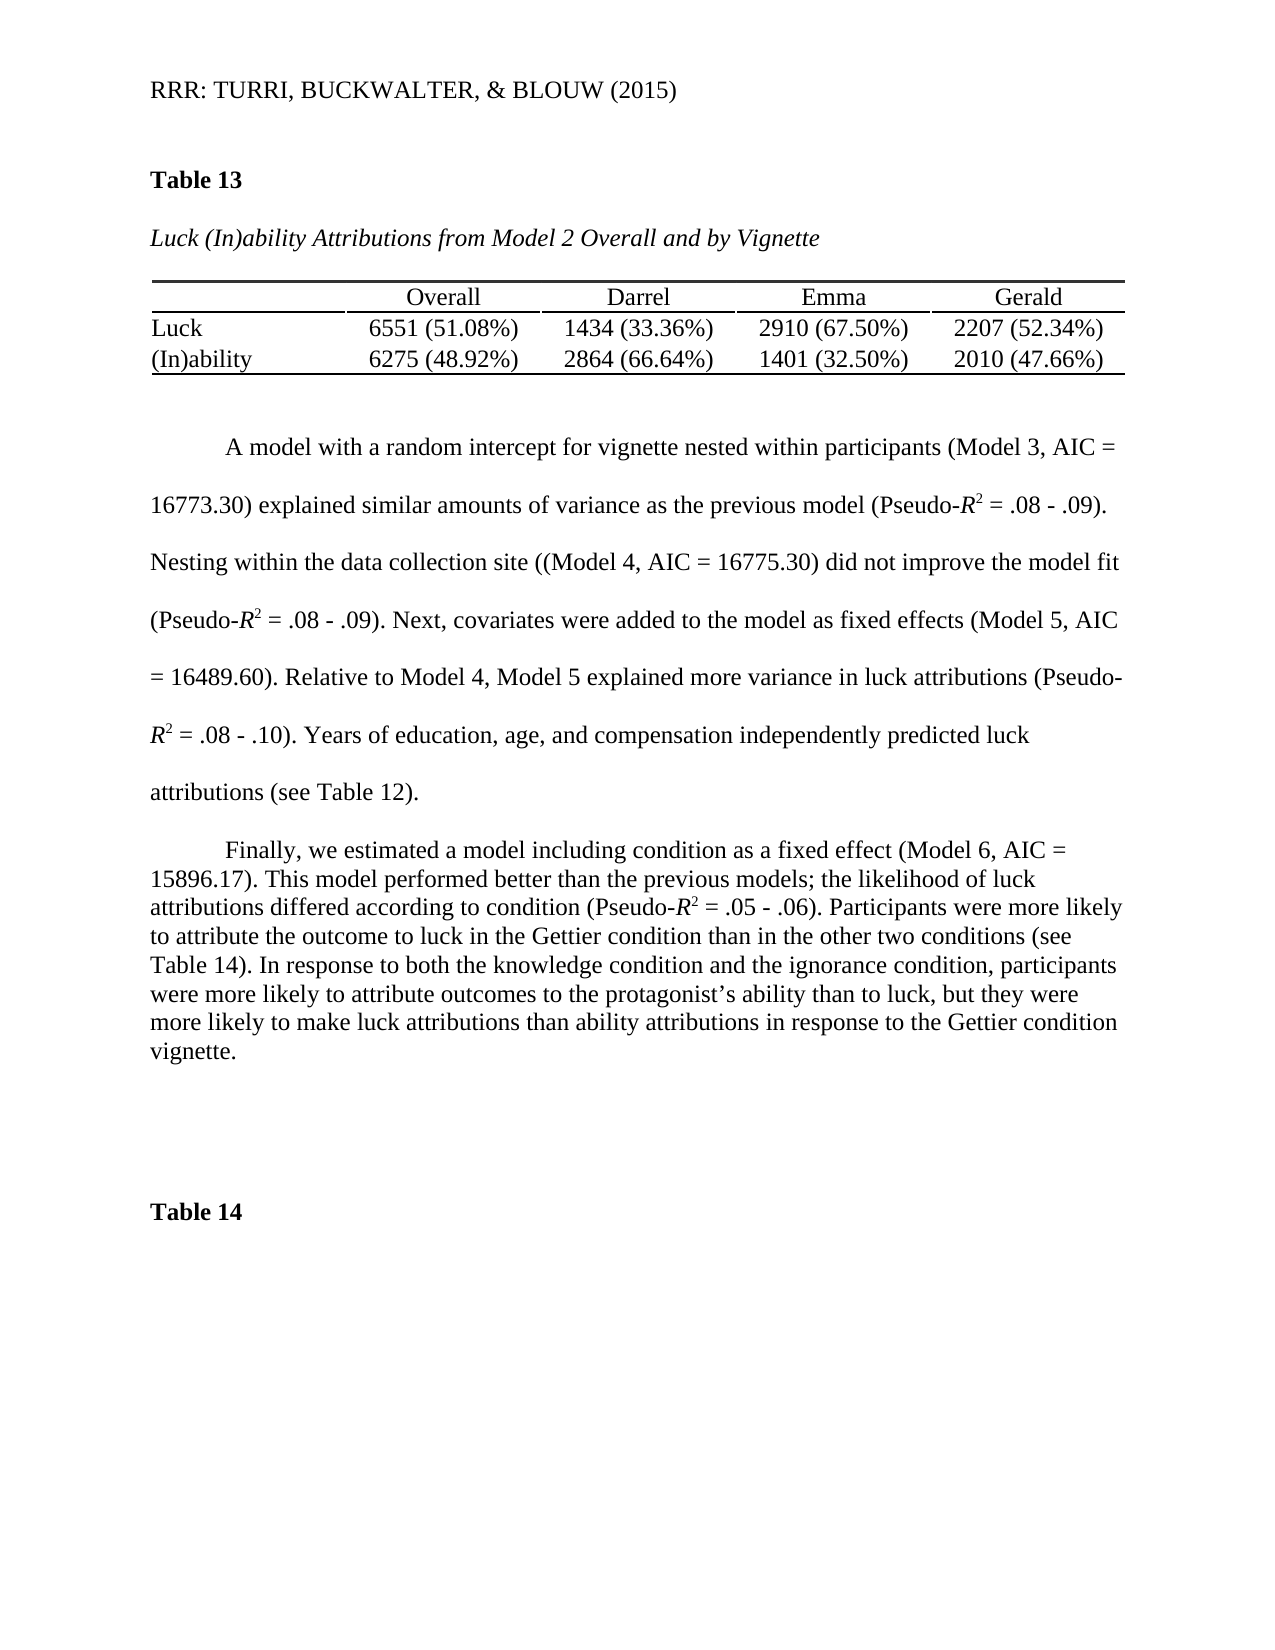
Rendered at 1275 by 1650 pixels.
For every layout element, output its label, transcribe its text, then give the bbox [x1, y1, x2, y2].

text Table 14 [150, 1197, 1125, 1225]
text Finally, we estimated a model including condition as a fixed effect (Model 6, AIC = 15896.17). This model performed better than the previous models; the likelihood of luck attributions differed according to condition (Pseudo-R2 = .05 - .06). Participants were more likely to attribute the outcome to luck in the Gettier condition than in the other two conditions (see Table 14). In response to both the knowledge condition and the ignorance condition, participants were more likely to attribute outcomes to the protagonist’s ability than to luck, but they were more likely to make luck attributions than ability attributions in response to the Gettier condition vignette. [150, 835, 1125, 1065]
text A model with a random intercept for vignette nested within participants (Model 3, AIC = 16773.30) explained similar amounts of variance as the previous model (Pseudo-R2 = .08 - .09). Nesting within the data collection site ((Model 4, AIC = 16775.30) did not improve the model fit (Pseudo-R2 = .08 - .09). Next, covariates were added to the model as fixed effects (Model 5, AIC = 16489.60). Relative to Model 4, Model 5 explained more variance in luck attributions (Pseudo-R2 = .08 - .10). Years of education, age, and compensation independently predicted luck attributions (see Table 12). [150, 432, 1125, 806]
text Table 13 [150, 165, 1125, 194]
text Luck (In)ability Attributions from Model 2 Overall and by Vignette [150, 223, 1125, 252]
